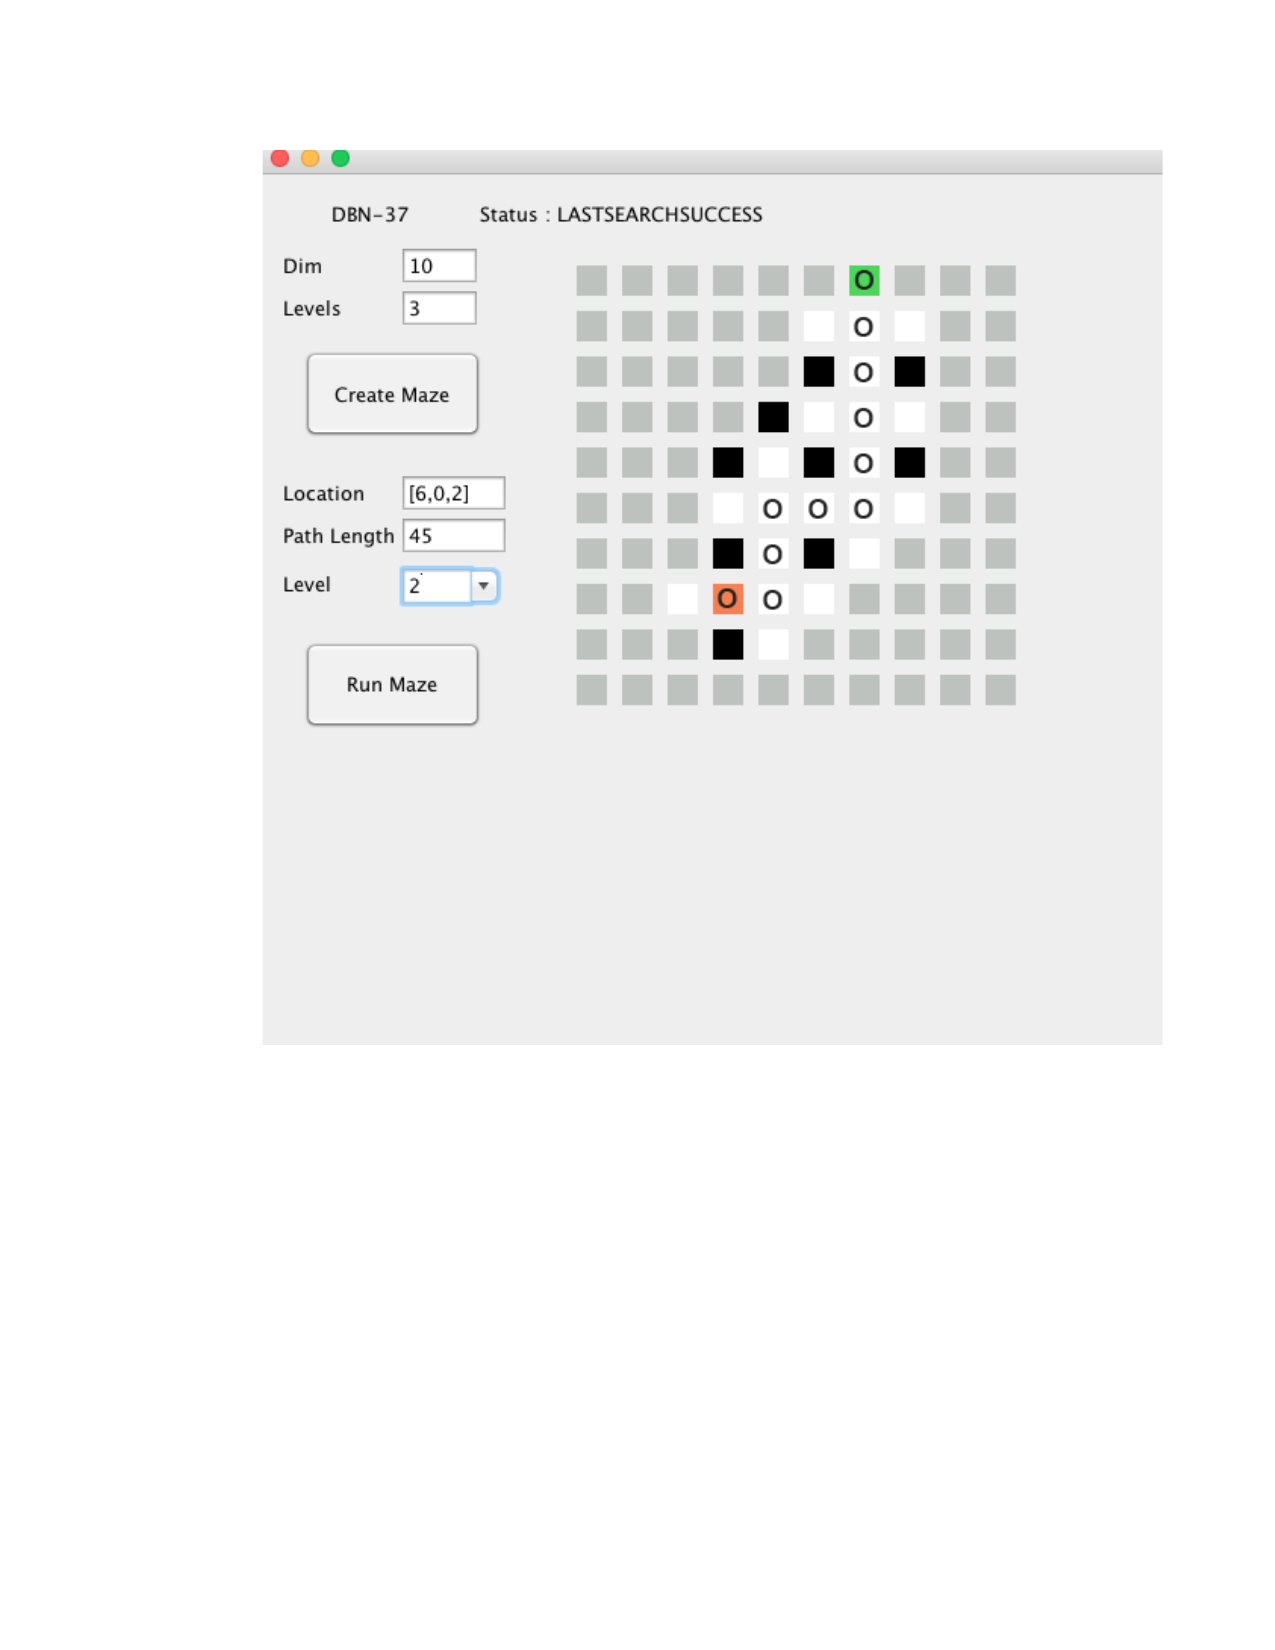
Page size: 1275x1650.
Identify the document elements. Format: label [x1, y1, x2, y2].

picture [262, 150, 1163, 1045]
